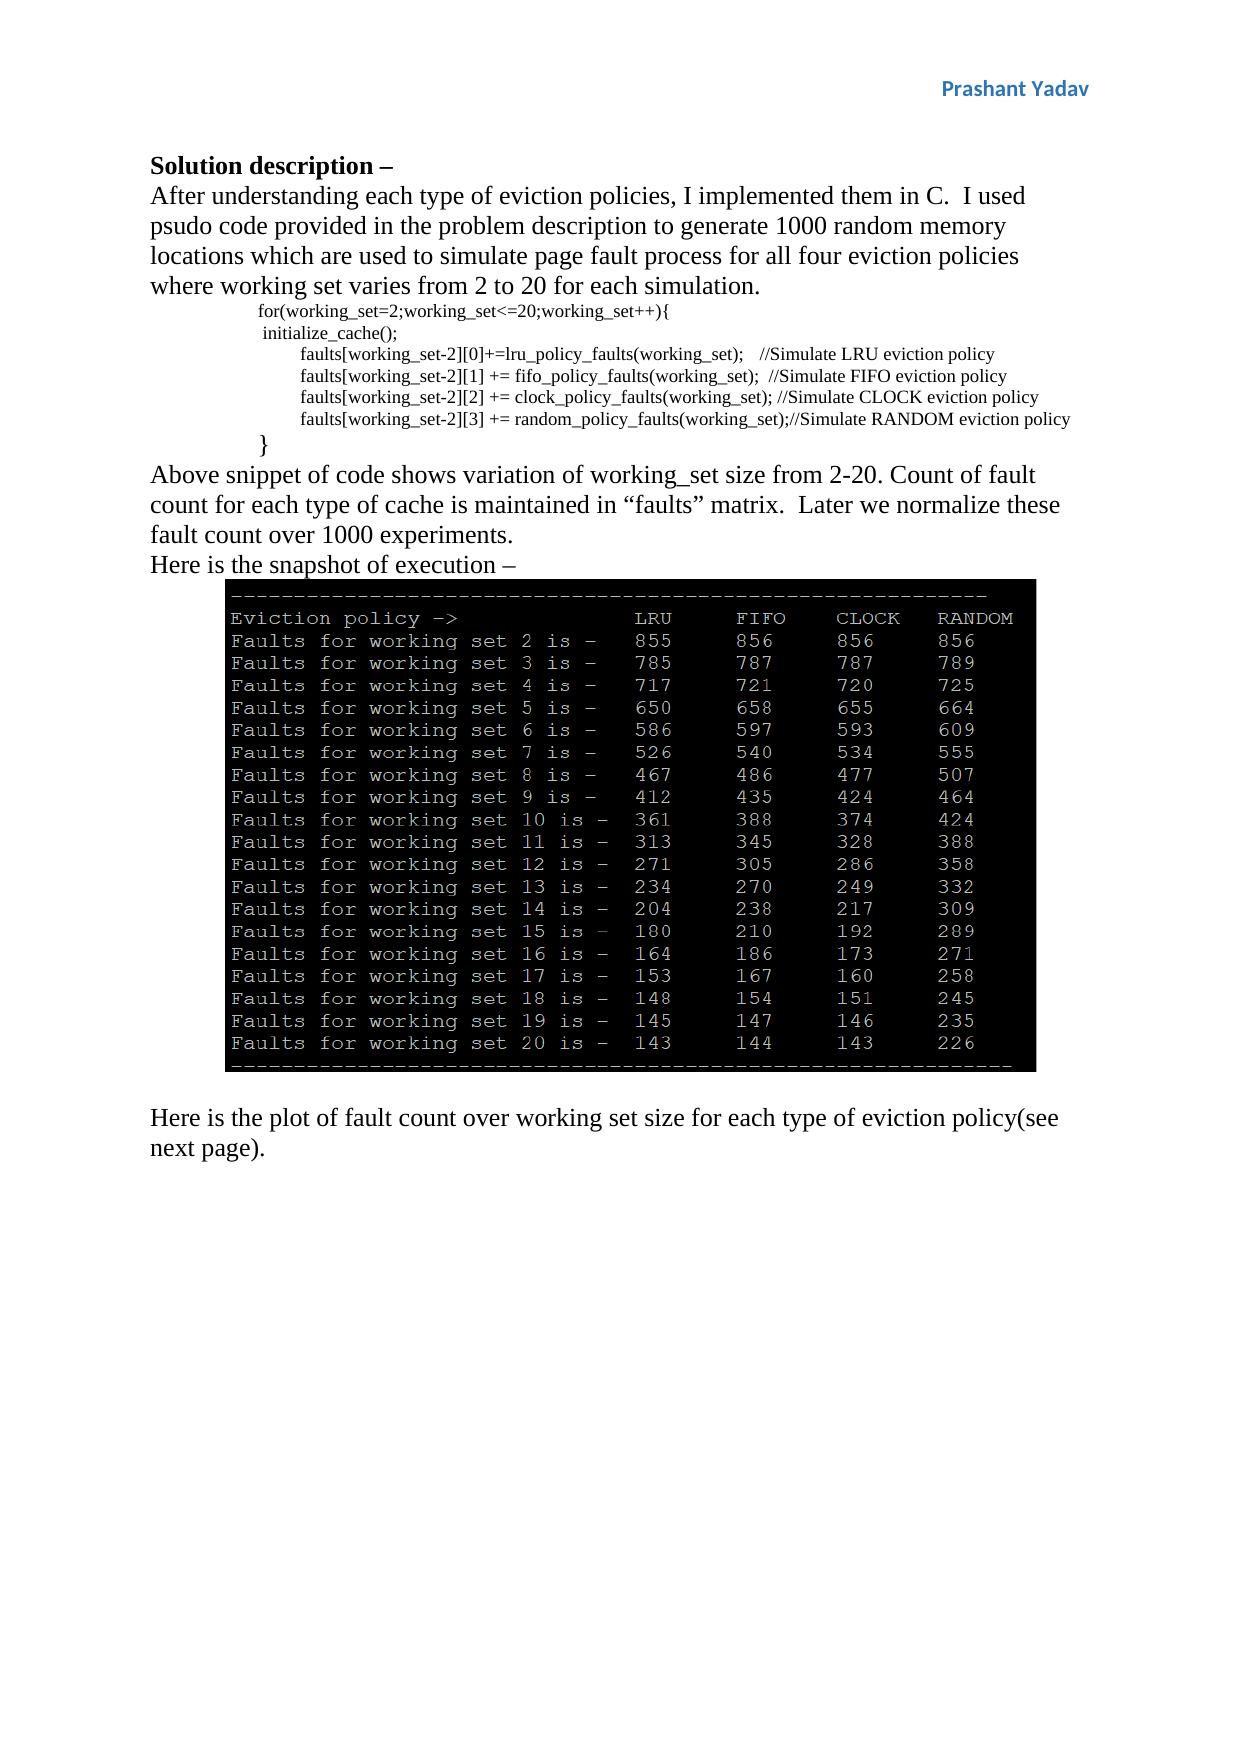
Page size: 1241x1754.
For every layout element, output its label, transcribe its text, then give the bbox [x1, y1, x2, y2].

text Above snippet of code shows variation of working_set size from 2-20. Count of fault count for each type of cache is maintained in “faults” matrix. Later we normalize these fault count over 1000 experiments. [150, 459, 1090, 549]
text initialize_cache(); [225, 322, 1090, 343]
text Here is the plot of fault count over working set size for each type of eviction policy(see next page). [150, 1102, 1090, 1162]
text } [225, 429, 1090, 459]
text faults[working_set-2][2] += clock_policy_faults(working_set); //Simulate CLOCK eviction policy [225, 386, 1090, 408]
picture [225, 579, 1037, 1072]
text After understanding each type of eviction policies, I implemented them in C. I used psudo code provided in the problem description to generate 1000 random memory locations which are used to simulate page fault process for all four eviction policies where working set varies from 2 to 20 for each simulation. [150, 180, 1090, 300]
text Here is the snapshot of execution – [150, 549, 1090, 579]
text for(working_set=2;working_set<=20;working_set++){ [225, 300, 1090, 322]
text Solution description – [150, 150, 1090, 180]
text faults[working_set-2][3] += random_policy_faults(working_set);//Simulate RANDOM eviction policy [225, 408, 1090, 429]
text faults[working_set-2][1] += fifo_policy_faults(working_set); //Simulate FIFO eviction policy [225, 365, 1090, 386]
text faults[working_set-2][0]+=lru_policy_faults(working_set); //Simulate LRU eviction policy [225, 343, 1090, 365]
